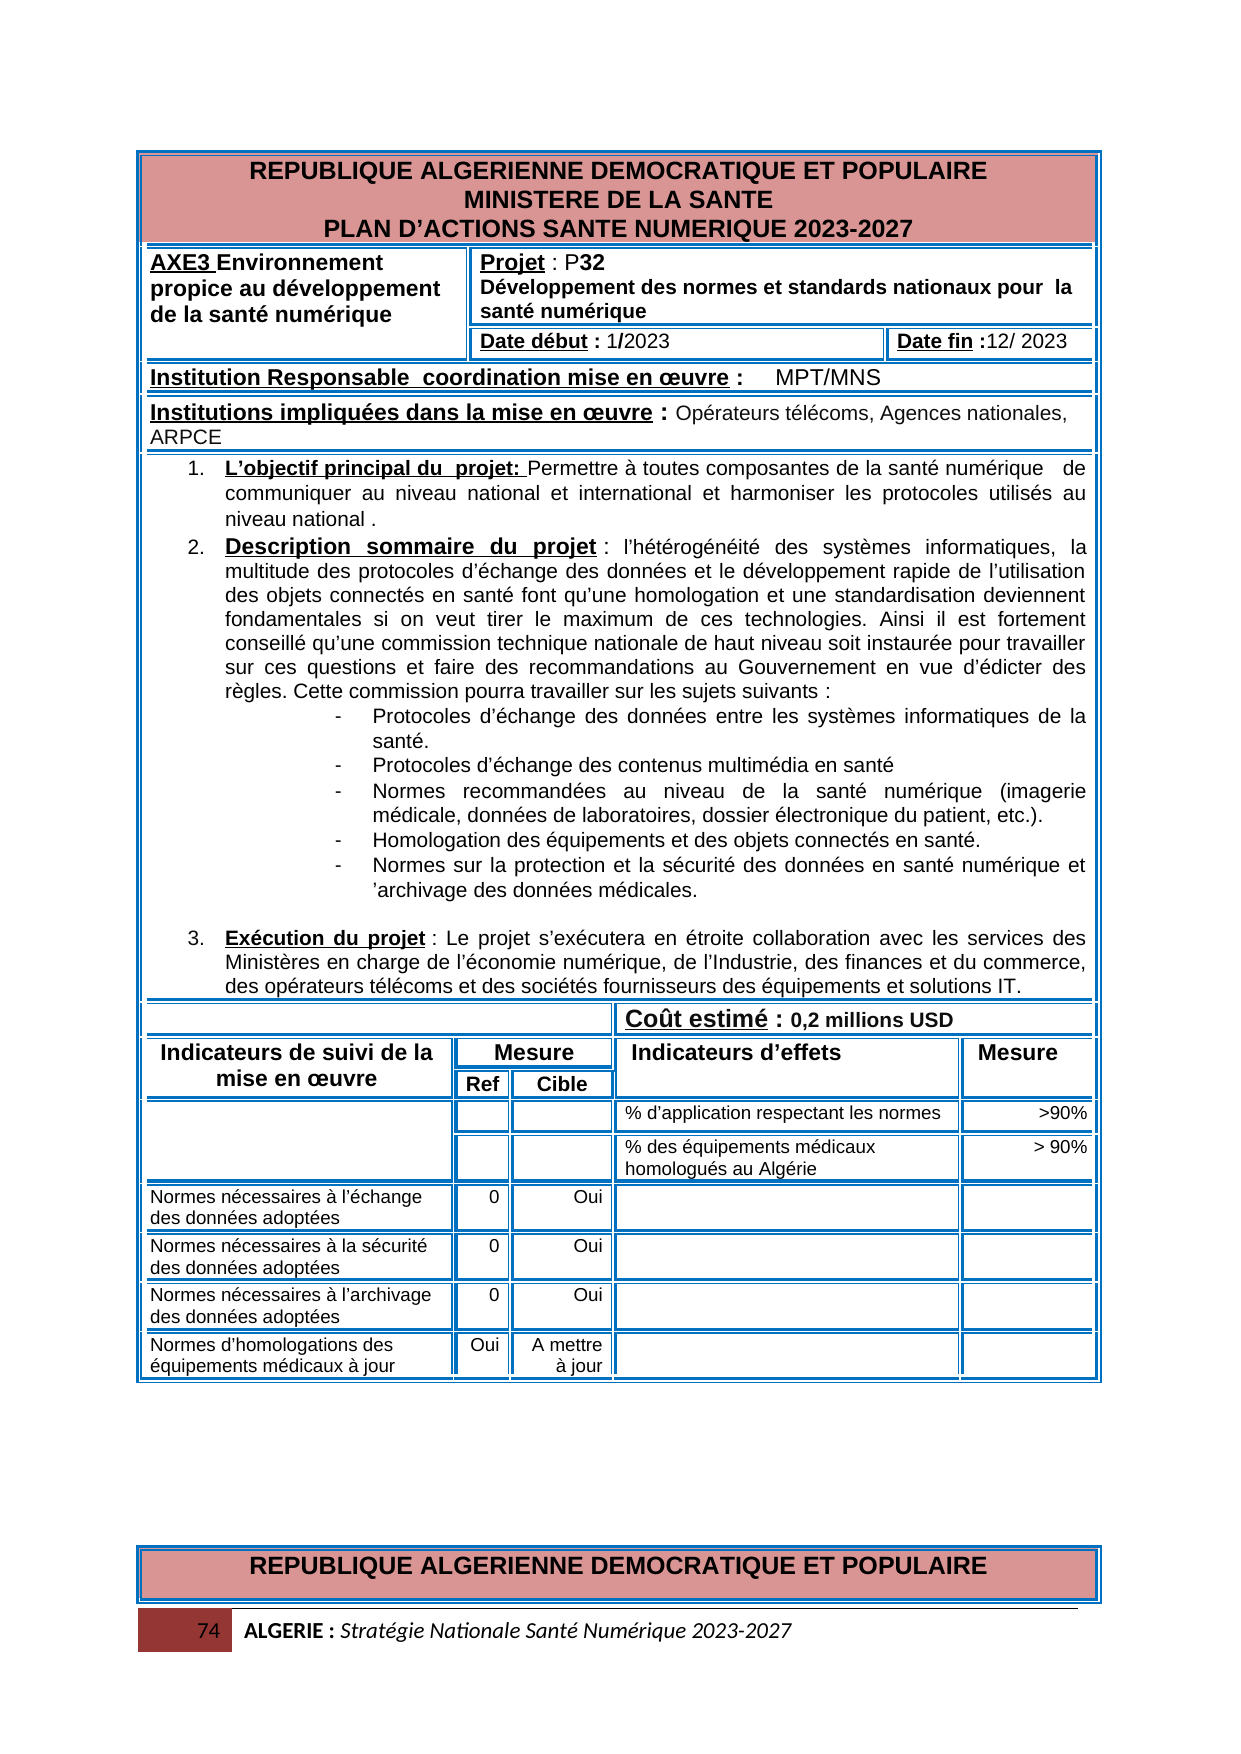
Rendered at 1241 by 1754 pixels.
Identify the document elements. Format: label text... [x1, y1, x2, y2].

table_cell [961, 1229, 1098, 1278]
table_header REPUBLIQUE ALGERIENNE DEMOCRATIQUE ET POPULAIRE MINISTERE DE LA SANTE PLAN D’ACTIONS SANTE NUMERIQUE 2023-2027 [142, 156, 1095, 242]
table_cell 0 [458, 1186, 508, 1229]
table_cell Oui [514, 1284, 611, 1327]
table_cell Institution Responsable coordination mise en œuvre : MPT/MNS [139, 358, 1098, 390]
table_cell [614, 1328, 961, 1377]
table_cell Coût estimé : 0,2 millions USD [614, 998, 1098, 1033]
table_cell L’objectif principal du projet: Permettre à toutes composantes de la santé numérique de communiquer au niveau national et international et harmoniser les protocoles utilisés au niveau national . Description sommaire du projet : l’hétérogénéité des systèmes informatiques, la multitude des protocoles d’échange des données et le développement rapide de l’utilisation des objets connectés en santé font qu’une homologation et une standardisation deviennent fondamentales si on veut tirer le maximum de ces technologies. Ainsi il est fortement conseillé qu’une commission technique nationale de haut niveau soit instaurée pour travailler sur ces questions et faire des recommandations au Gouvernement en vue d’édicter des règles. Cette commission pourra travailler sur les sujets suivants : Protocoles d’échange des données entre les systèmes informatiques de la santé. Protocoles d’échange des contenus multimédia en santé Normes recommandées au niveau de la santé numérique (imagerie médicale, données de laboratoires, dossier électronique du patient, etc.). Homologation des équipements et des objets connectés en santé. Normes sur la protection et la sécurité des données en santé numérique et ’archivage des données médicales. Exécution du projet : Le projet s’exécutera en étroite collaboration avec les services des Ministères en charge de l’économie numérique, de l’Industrie, des finances et du commerce, des opérateurs télécoms et des sociétés fournisseurs des équipements et solutions IT. [139, 449, 1098, 998]
table_cell % des équipements médicaux homologués au Algérie [617, 1136, 958, 1179]
table_cell [961, 1328, 1098, 1377]
table_cell Indicateurs de suivi de la mise en œuvre [139, 1033, 454, 1096]
table_cell Cible [514, 1072, 611, 1096]
table_cell [458, 1136, 508, 1179]
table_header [142, 1551, 1095, 1598]
table_cell Indicateurs d’effets [617, 1039, 958, 1096]
table_cell Oui [454, 1328, 511, 1377]
table_cell >90% [961, 1096, 1098, 1130]
table_cell [458, 1102, 508, 1130]
table_cell Date fin :12/ 2023 [886, 323, 1098, 358]
table_cell [514, 1136, 611, 1179]
table_cell > 90% [961, 1130, 1098, 1179]
table_cell [961, 1179, 1098, 1229]
table_cell Normes nécessaires à l’archivage des données adoptées [139, 1278, 454, 1327]
table_cell Institutions impliquées dans la mise en œuvre : Opérateurs télécoms, Agences nationales, ARPCE [139, 390, 1098, 449]
table_cell 0 [458, 1284, 508, 1327]
table_cell A mettre à jour [511, 1328, 614, 1377]
table_cell [617, 1235, 958, 1278]
table_cell [617, 1284, 958, 1327]
table_cell [961, 1278, 1098, 1327]
table_cell Mesure [458, 1039, 611, 1065]
table_cell Projet : P32 Développement des normes et standards nationaux pour la santé numérique [469, 243, 1098, 323]
table_cell Normes d’homologations des équipements médicaux à jour [139, 1328, 454, 1377]
table_cell % d’application respectant les normes [617, 1102, 958, 1130]
table_cell Ref [458, 1072, 508, 1096]
table_cell [139, 1096, 454, 1179]
table_cell Oui [514, 1186, 611, 1229]
table_cell Oui [514, 1235, 611, 1278]
table_cell Normes nécessaires à la sécurité des données adoptées [139, 1229, 454, 1278]
table_cell Date début : 1/2023 [472, 329, 883, 358]
table_cell [139, 998, 614, 1033]
table_cell [617, 1186, 958, 1229]
table_cell 0 [458, 1235, 508, 1278]
table_cell AXE3 Environnement propice au développement de la santé numérique [139, 243, 469, 358]
table_cell Mesure [961, 1033, 1098, 1096]
table_cell [514, 1102, 611, 1130]
table_cell Normes nécessaires à l’échange des données adoptées [139, 1179, 454, 1229]
